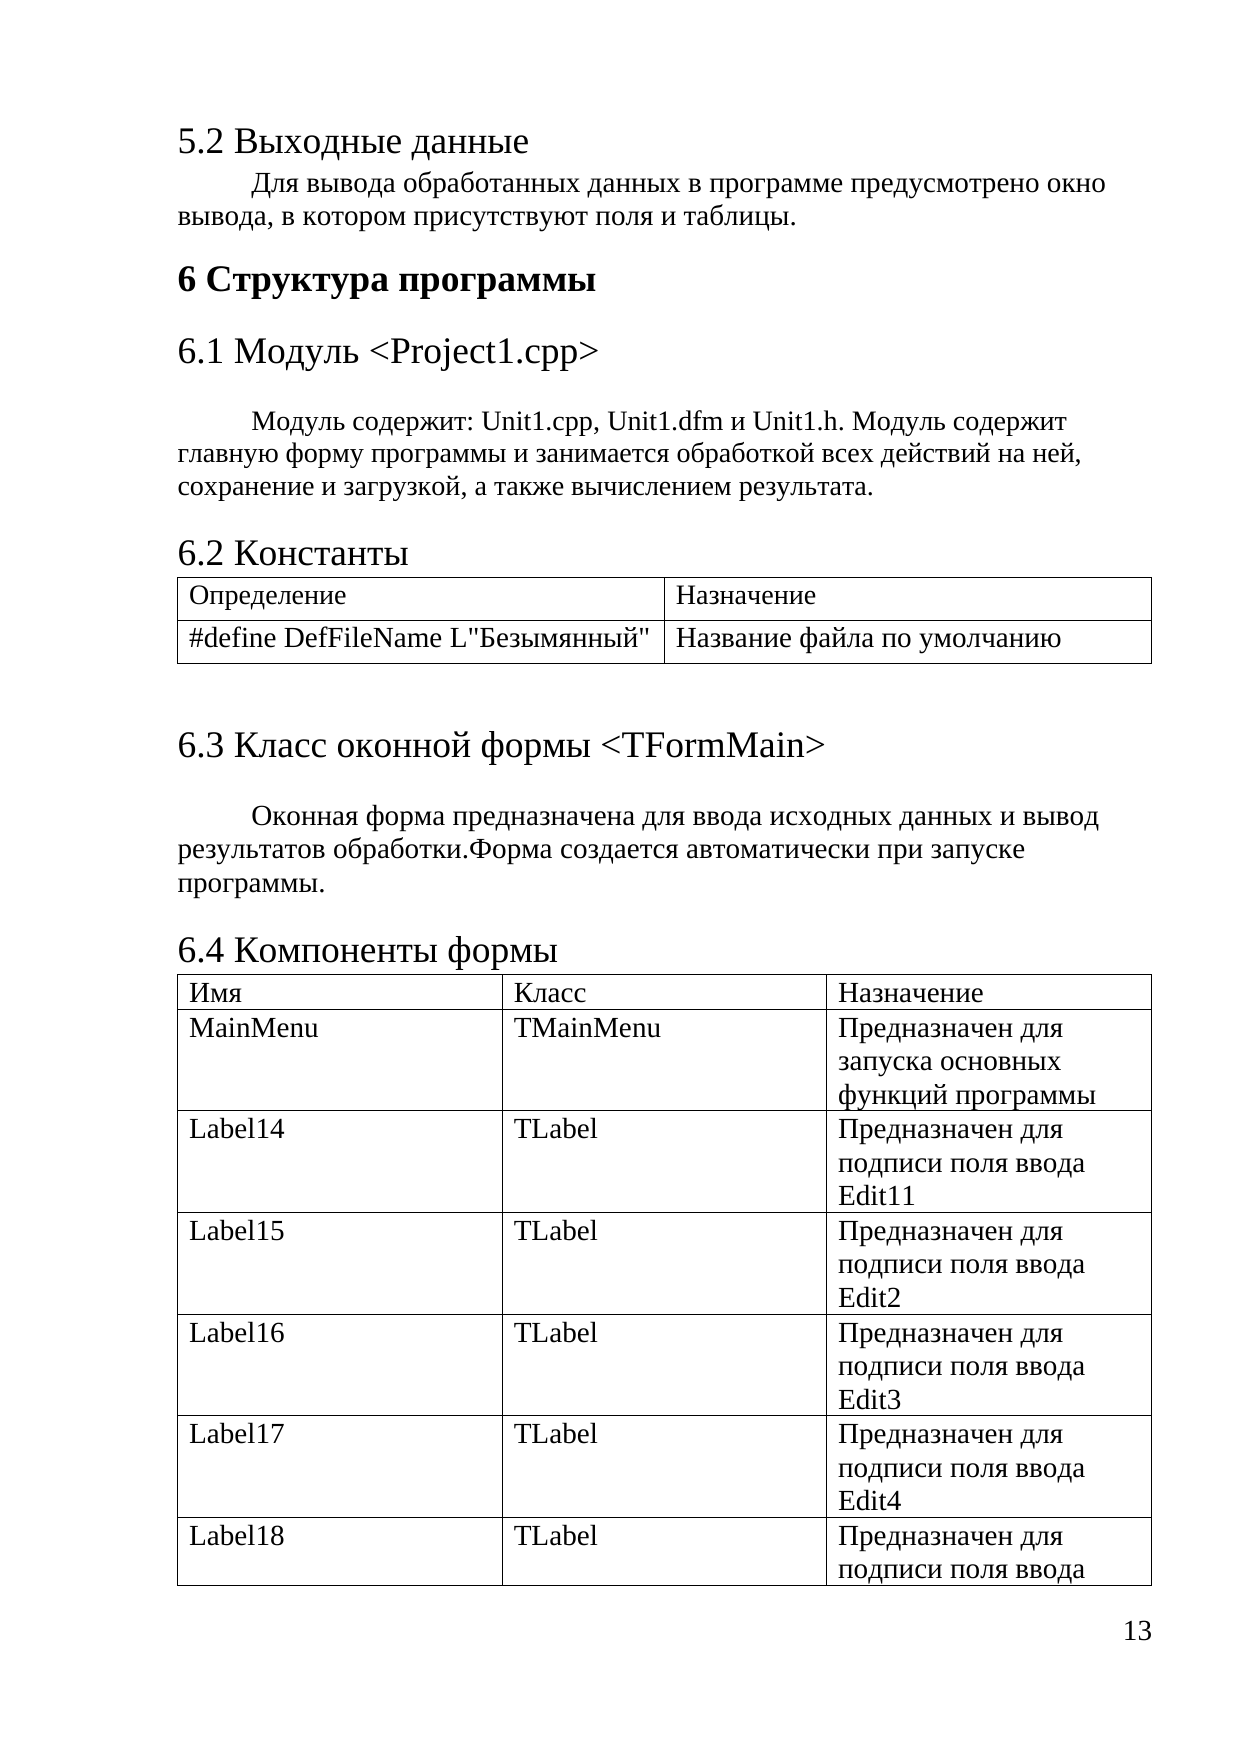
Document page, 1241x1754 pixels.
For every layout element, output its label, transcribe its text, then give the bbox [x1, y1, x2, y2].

table_cell Название файла по умолчанию [665, 621, 1151, 662]
table_cell #define DefFileName L"Безымянный" [178, 621, 664, 662]
subtitle 6 Структура программы [177, 257, 1152, 300]
table_cell Label16 [178, 1315, 502, 1415]
table_cell Label18 [178, 1518, 502, 1585]
table_cell TLabel [503, 1315, 826, 1415]
table_cell Label14 [178, 1111, 502, 1212]
table_cell Предназначен для подписи поля ввода Edit11 [827, 1111, 1151, 1212]
subtitle 5.2 Выходные данные [177, 118, 1152, 161]
table_header Определение [178, 578, 664, 619]
text Оконная форма предназначена для ввода исходных данных и вывод результатов обработки.Форма создается автоматически при запуске программы. [177, 798, 1152, 898]
table_header Имя [178, 975, 502, 1009]
table_cell Label15 [178, 1213, 502, 1314]
subtitle 6.2 Константы [177, 530, 1152, 573]
table_cell Label17 [178, 1416, 502, 1517]
table_cell TMainMenu [503, 1010, 826, 1110]
table_cell TLabel [503, 1111, 826, 1212]
table_header Класс [503, 975, 826, 1009]
subtitle 6.3 Класс оконной формы <TFormMain> [177, 722, 1152, 765]
table_cell TLabel [503, 1213, 826, 1314]
table_cell Предназначен для подписи поля ввода Edit4 [827, 1416, 1151, 1517]
table_cell TLabel [503, 1518, 826, 1585]
subtitle 6.4 Компоненты формы [177, 928, 1152, 971]
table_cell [827, 1518, 1151, 1585]
text Модуль содержит: Unit1.cpp, Unit1.dfm и Unit1.h. Модуль содержит главную форму программы и занимается обработкой всех действий на ней, сохранение и загрузкой, а также вычислением результата. [177, 404, 1152, 501]
table_cell Предназначен для подписи поля ввода Edit3 [827, 1315, 1151, 1415]
text Для вывода обработанных данных в программе предусмотрено окно вывода, в котором присутствуют поля и таблицы. [177, 165, 1152, 232]
table_header Назначение [827, 975, 1151, 1009]
table_cell MainMenu [178, 1010, 502, 1110]
table_cell Предназначен для подписи поля ввода Edit2 [827, 1213, 1151, 1314]
table_cell Предназначен для запуска основных функций программы [827, 1010, 1151, 1110]
table_cell TLabel [503, 1416, 826, 1517]
subtitle 6.1 Модуль <Project1.cpp> [177, 328, 1152, 371]
table_header Назначение [665, 578, 1151, 619]
